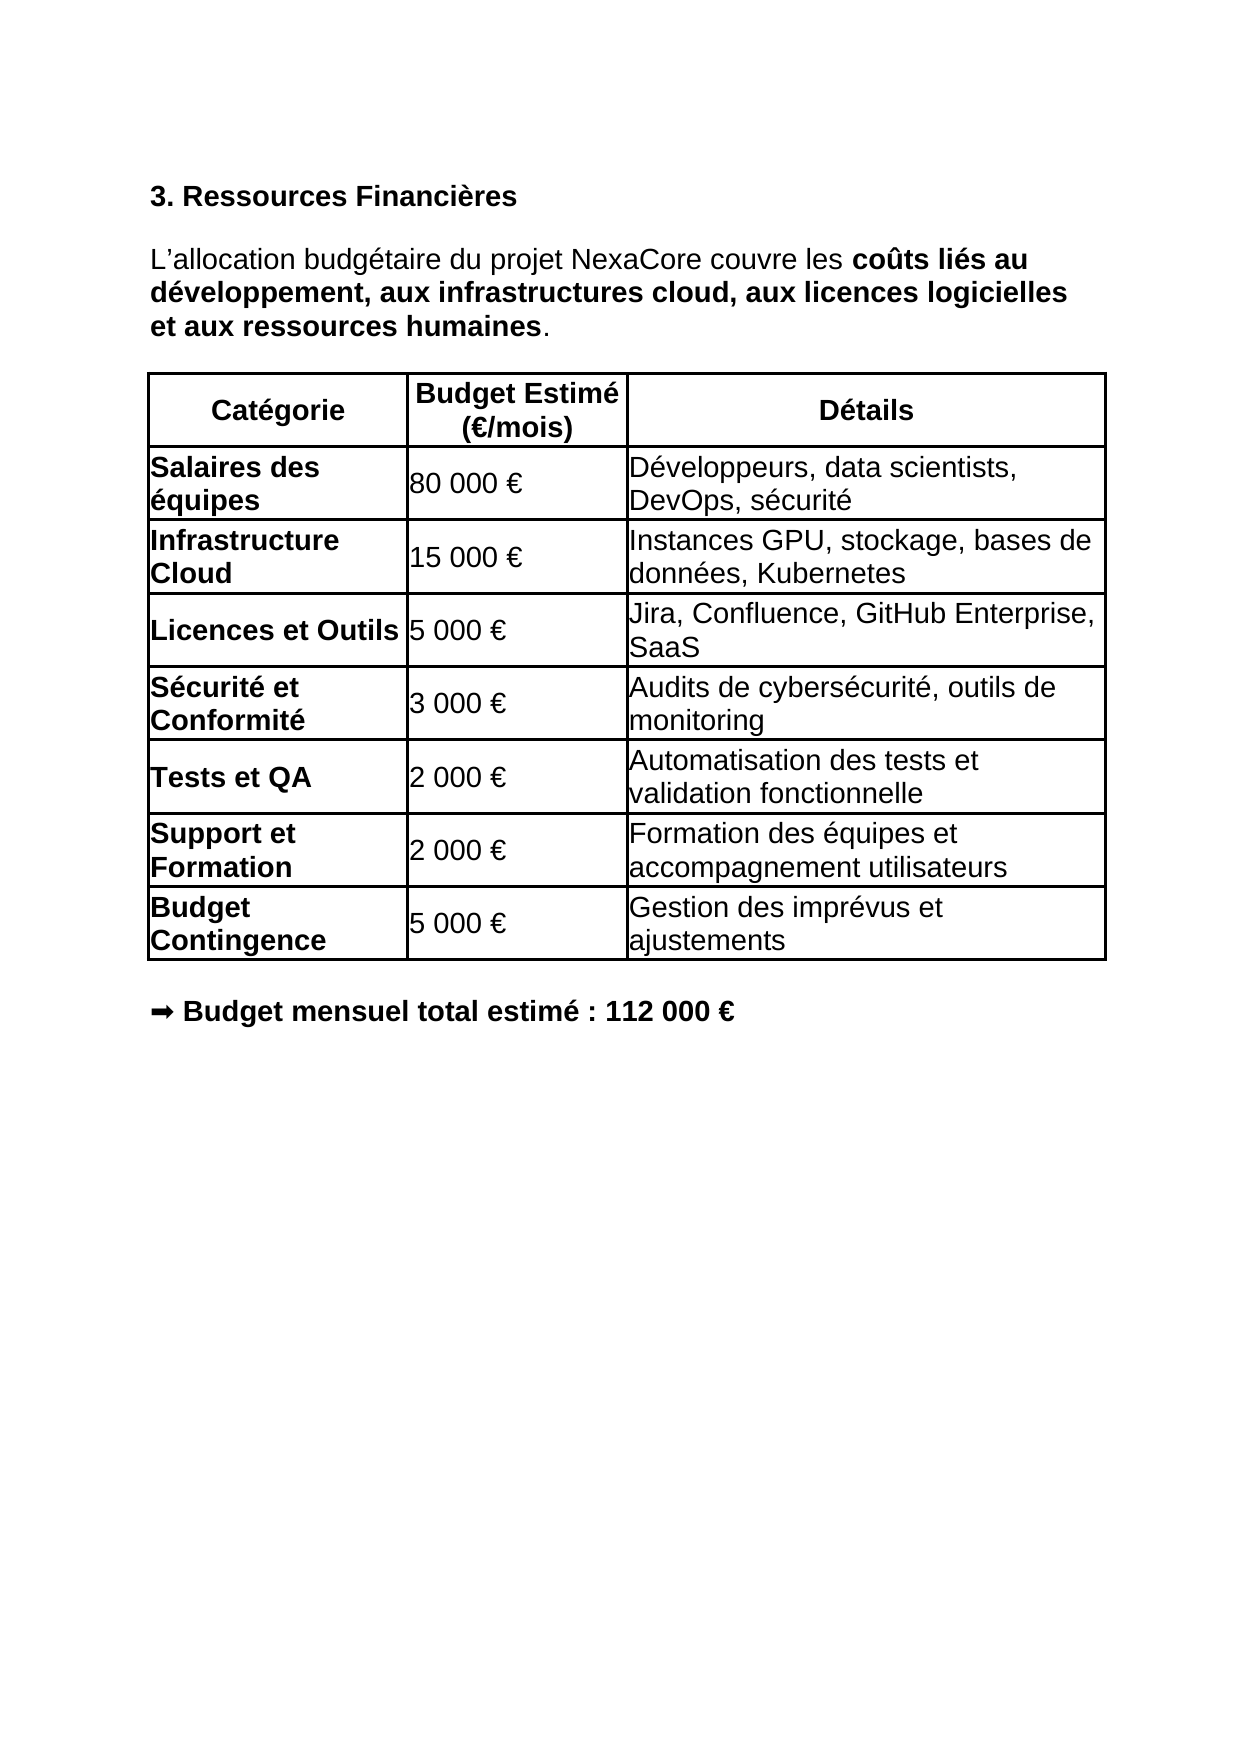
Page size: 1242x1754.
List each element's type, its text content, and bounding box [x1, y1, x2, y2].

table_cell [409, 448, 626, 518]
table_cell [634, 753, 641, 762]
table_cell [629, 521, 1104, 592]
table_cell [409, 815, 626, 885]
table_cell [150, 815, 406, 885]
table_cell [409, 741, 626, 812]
text 3. Ressources Financières [150, 179, 1092, 213]
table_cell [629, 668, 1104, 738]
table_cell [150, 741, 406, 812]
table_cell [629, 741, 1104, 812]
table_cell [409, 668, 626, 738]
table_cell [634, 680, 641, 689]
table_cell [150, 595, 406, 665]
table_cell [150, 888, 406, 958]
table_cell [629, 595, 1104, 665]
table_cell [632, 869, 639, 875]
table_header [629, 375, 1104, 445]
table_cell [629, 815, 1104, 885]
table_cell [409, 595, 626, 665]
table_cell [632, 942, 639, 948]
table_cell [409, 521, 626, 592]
text ➡ Budget mensuel total estimé : 112 000 € [150, 991, 1092, 1030]
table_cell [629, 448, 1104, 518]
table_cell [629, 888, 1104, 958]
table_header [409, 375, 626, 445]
text L’allocation budgétaire du projet NexaCore couvre les coûts liés au développement, aux infrastructures cloud, aux licences logicielles et aux ressources humaines. [150, 242, 1092, 342]
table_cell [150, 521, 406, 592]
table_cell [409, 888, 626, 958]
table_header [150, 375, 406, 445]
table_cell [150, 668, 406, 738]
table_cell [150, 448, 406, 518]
